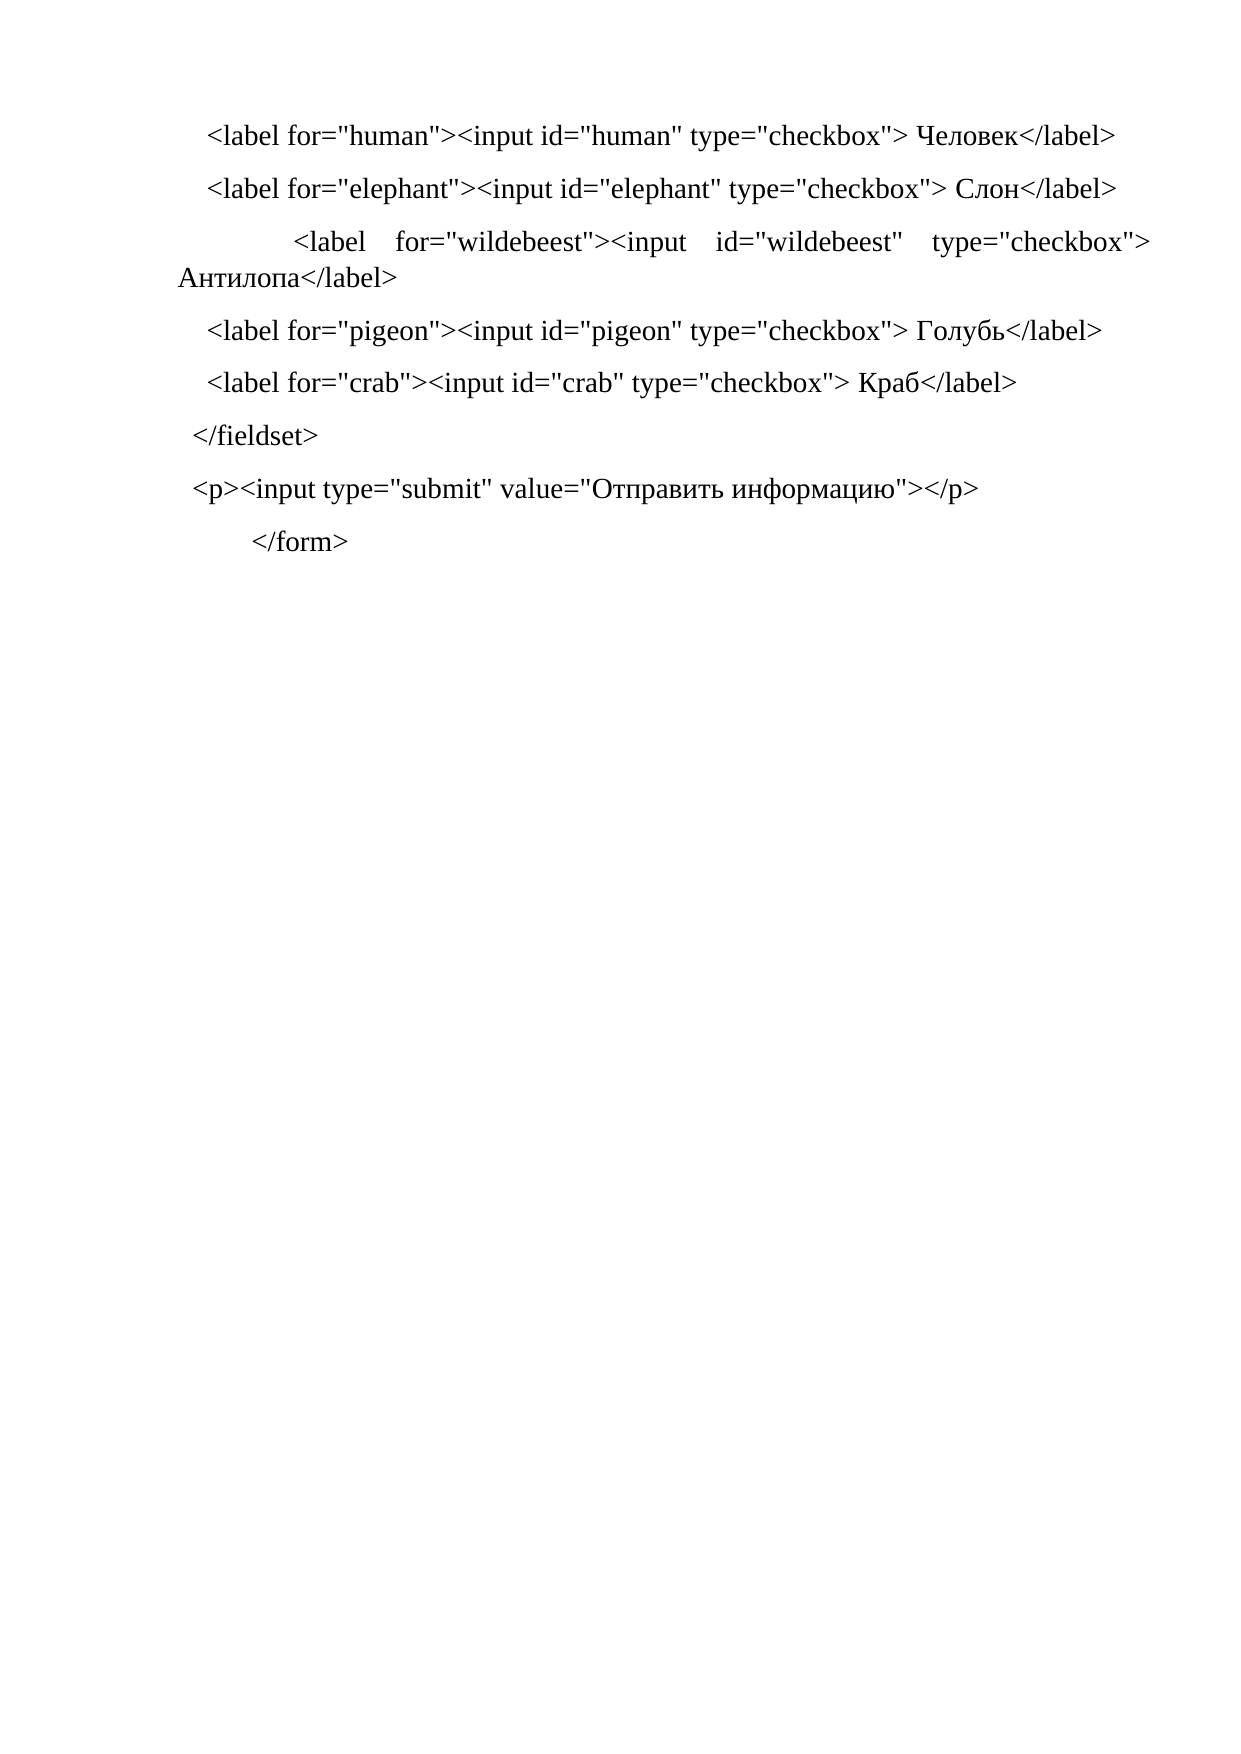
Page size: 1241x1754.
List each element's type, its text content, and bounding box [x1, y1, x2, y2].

text <label for="wildebeest"><input id="wildebeest" type="checkbox"> Антилопа</label> [177, 224, 1152, 293]
text <label for="crab"><input id="crab" type="checkbox"> Краб</label> [177, 366, 1152, 399]
text <label for="elephant"><input id="elephant" type="checkbox"> Слон</label> [177, 171, 1152, 204]
text <label for="human"><input id="human" type="checkbox"> Человек</label> [177, 118, 1152, 152]
text </form> [177, 524, 1152, 557]
text </fieldset> [177, 418, 1152, 452]
text <p><input type="submit" value="Отправить информацию"></p> [177, 471, 1152, 505]
text <label for="pigeon"><input id="pigeon" type="checkbox"> Голубь</label> [177, 313, 1152, 346]
